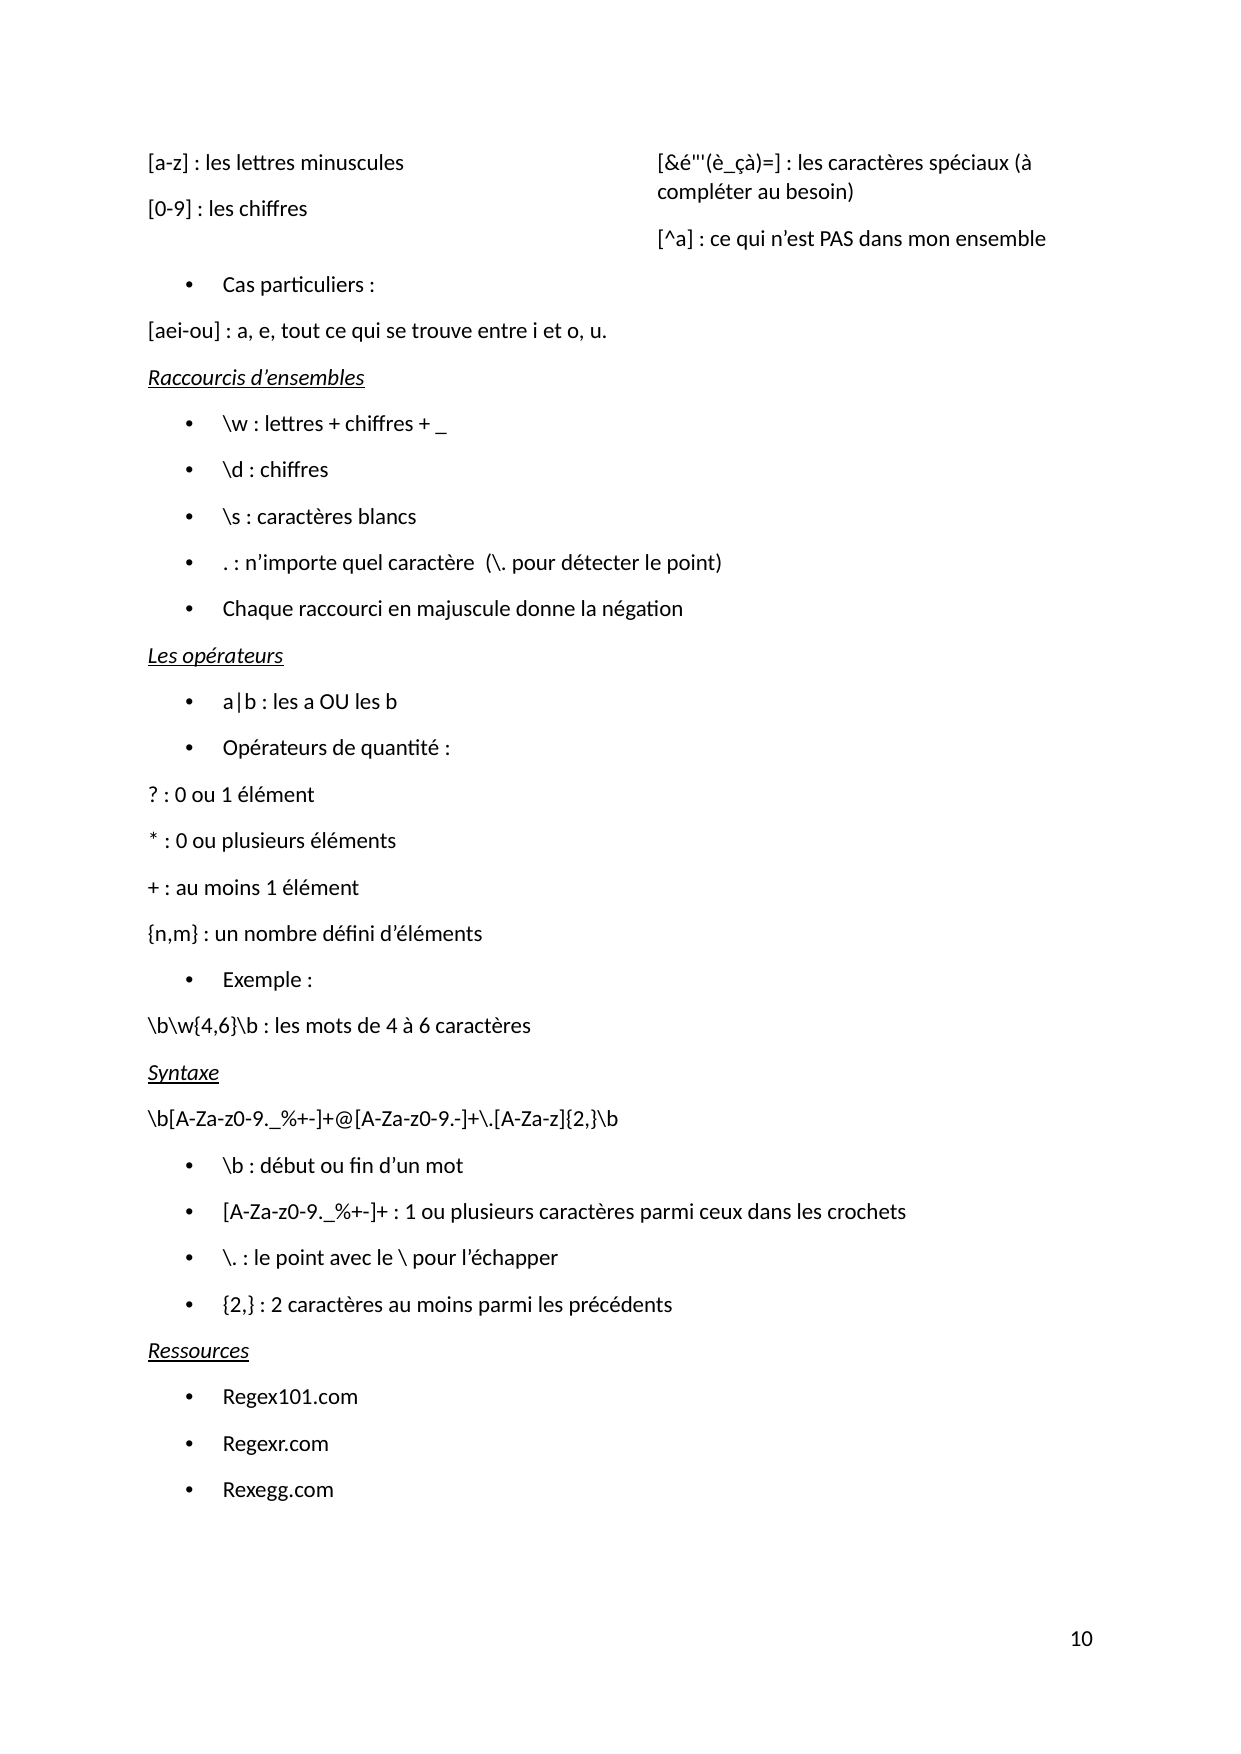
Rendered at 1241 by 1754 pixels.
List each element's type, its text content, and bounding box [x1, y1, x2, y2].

text \b\w{4,6}\b : les mots de 4 à 6 caractères [148, 1012, 1093, 1040]
text Les opérateurs [148, 641, 1093, 669]
list Cas particuliers : [185, 270, 1093, 298]
list Regexr.com [185, 1429, 1093, 1457]
text [0-9] : les chiffres [148, 194, 583, 222]
list Rexegg.com [185, 1475, 1093, 1503]
text [a-z] : les lettres minuscules [148, 148, 583, 176]
list Exemple : [185, 965, 1093, 993]
list {2,} : 2 caractères au moins parmi les précédents [185, 1290, 1093, 1318]
text [&é"'(è_çà)=] : les caractères spéciaux (à compléter au besoin) [657, 148, 1093, 205]
list \b : début ou fin d’un mot [185, 1151, 1093, 1179]
text ? : 0 ou 1 élément [148, 780, 1093, 808]
list \d : chiffres [185, 455, 1093, 483]
list Regex101.com [185, 1382, 1093, 1411]
text * : 0 ou plusieurs éléments [148, 826, 1093, 854]
list . : n’importe quel caractère (\. pour détecter le point) [185, 548, 1093, 576]
text Ressources [148, 1336, 1093, 1364]
list \. : le point avec le \ pour l’échapper [185, 1243, 1093, 1271]
list Opérateurs de quantité : [185, 733, 1093, 762]
list Chaque raccourci en majuscule donne la négation [185, 594, 1093, 622]
text {n,m} : un nombre défini d’éléments [148, 919, 1093, 947]
text Raccourcis d’ensembles [148, 363, 1093, 391]
text [^a] : ce qui n’est PAS dans mon ensemble [657, 224, 1093, 252]
text \b[A-Za-z0-9._%+-]+@[A-Za-z0-9.-]+\.[A-Za-z]{2,}\b [148, 1104, 1093, 1132]
list \s : caractères blancs [185, 502, 1093, 530]
text Syntaxe [148, 1058, 1093, 1086]
text + : au moins 1 élément [148, 873, 1093, 901]
list [A-Za-z0-9._%+-]+ : 1 ou plusieurs caractères parmi ceux dans les crochets [185, 1197, 1093, 1225]
list \w : lettres + chiffres + _ [185, 409, 1093, 437]
list a|b : les a OU les b [185, 687, 1093, 715]
text [aei-ou] : a, e, tout ce qui se trouve entre i et o, u. [148, 316, 1093, 344]
